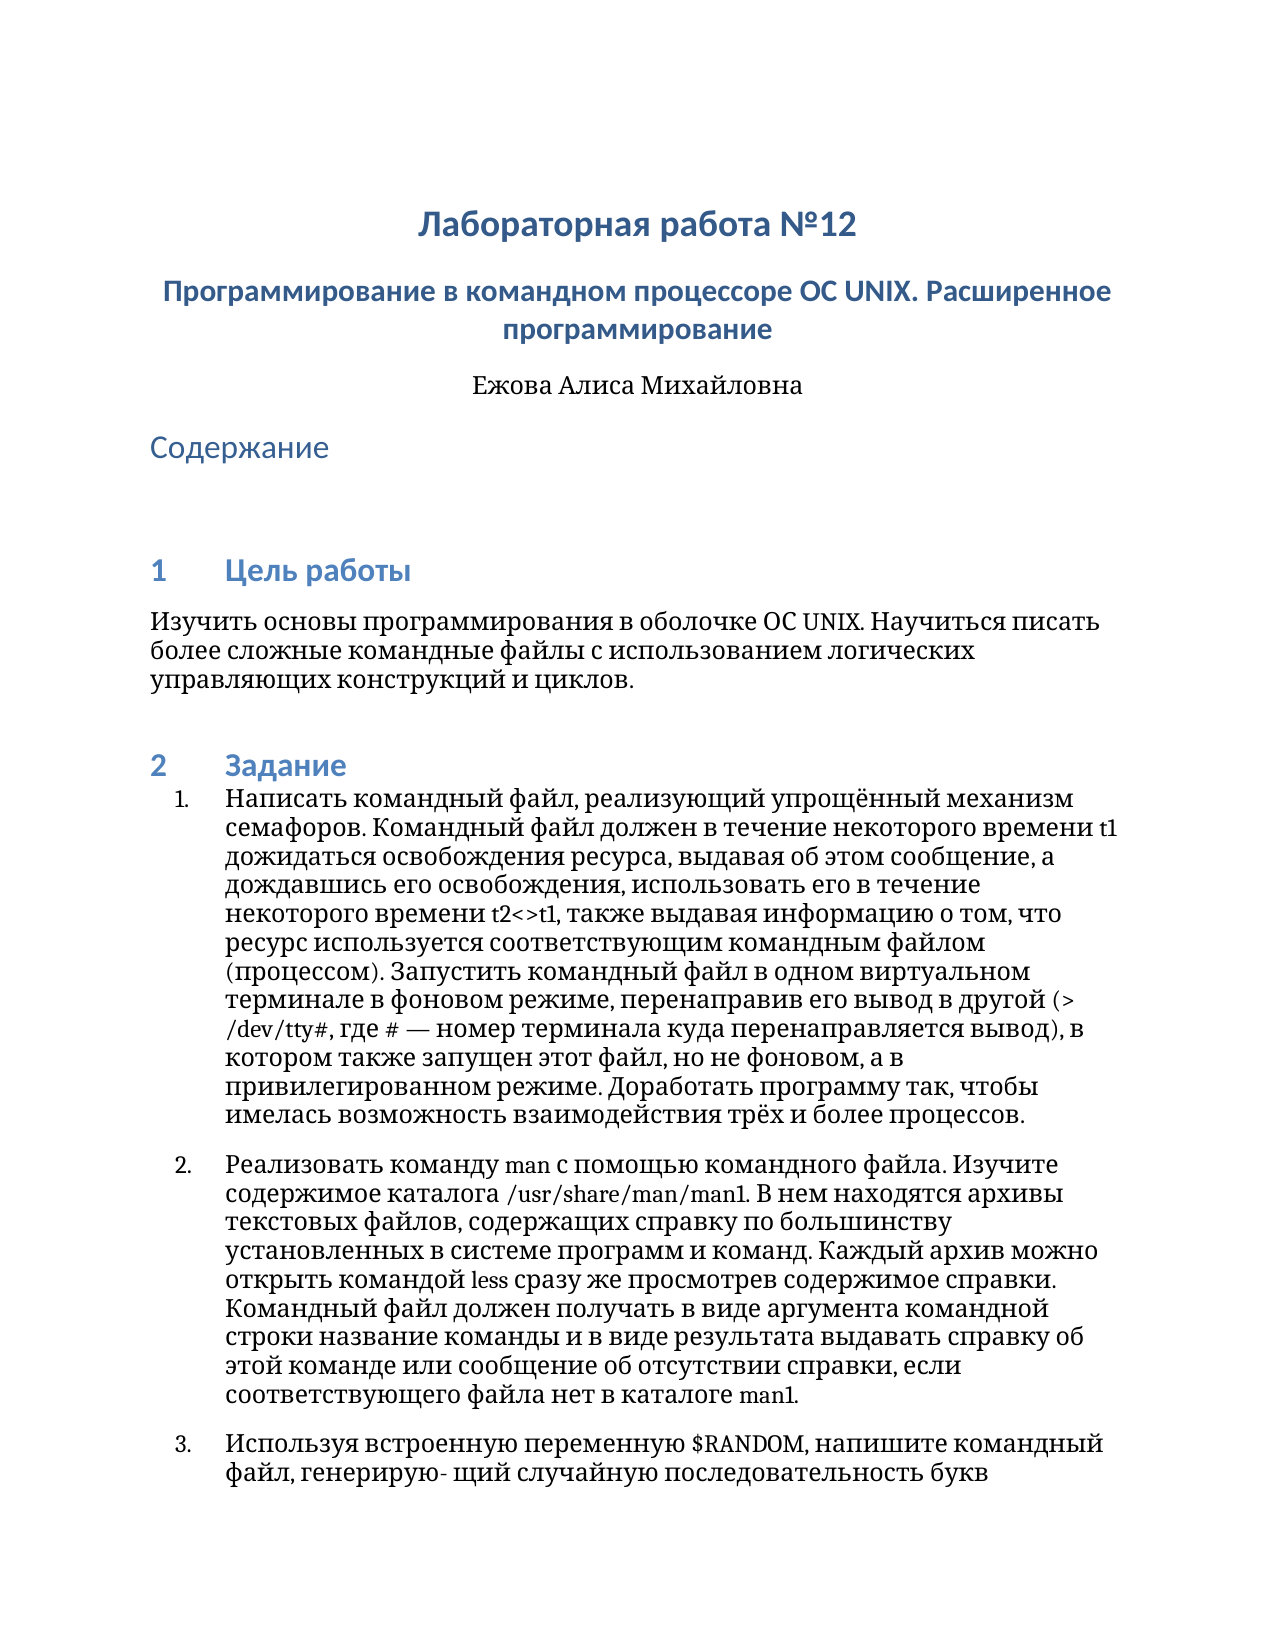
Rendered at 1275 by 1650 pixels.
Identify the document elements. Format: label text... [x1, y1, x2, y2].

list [175, 1430, 1125, 1488]
subtitle 1 Цель работы [150, 548, 1125, 589]
title Лабораторная работа №12 [150, 200, 1125, 246]
subtitle 2 Задание [150, 744, 1125, 785]
list Реализовать команду man с помощью командного файла. Изучите содержимое каталога /usr/share/man/man1. В нем находятся архивы текстовых файлов, содержащих справку по большинству установленных в системе программ и команд. Каждый архив можно открыть командой less сразу же просмотрев содержимое справки. Командный файл должен получать в виде аргумента командной строки название команды и в виде результата выдавать справку об этой команде или сообщение об отсутствии справки, если соответствующего файла нет в каталоге man1. [175, 1151, 1125, 1409]
subtitle Программирование в командном процессоре ОС UNIX. Расширенное программирование [150, 271, 1125, 347]
text Ежова Алиса Михайловна [150, 372, 1125, 401]
list Написать командный файл, реализующий упрощённый механизм семафоров. Командный файл должен в течение некоторого времени t1 дожидаться освобождения ресурса, выдавая об этом сообщение, а дождавшись его освобождения, использовать его в течение некоторого времени t2<>t1, также выдавая информацию о том, что ресурс используется соответствующим командным файлом (процессом). Запустить командный файл в одном виртуальном терминале в фоновом режиме, перенаправив его вывод в другой (> /dev/tty#, где # — номер терминала куда перенаправляется вывод), в котором также запущен этот файл, но не фоновом, а в привилегированном режиме. Доработать программу так, чтобы имелась возможность взаимодействия трёх и более процессов. [175, 785, 1125, 1130]
text Изучить основы программирования в оболочке ОС UNIX. Научиться писать более сложные командные файлы с использованием логических управляющих конструкций и циклов. [150, 608, 1125, 694]
